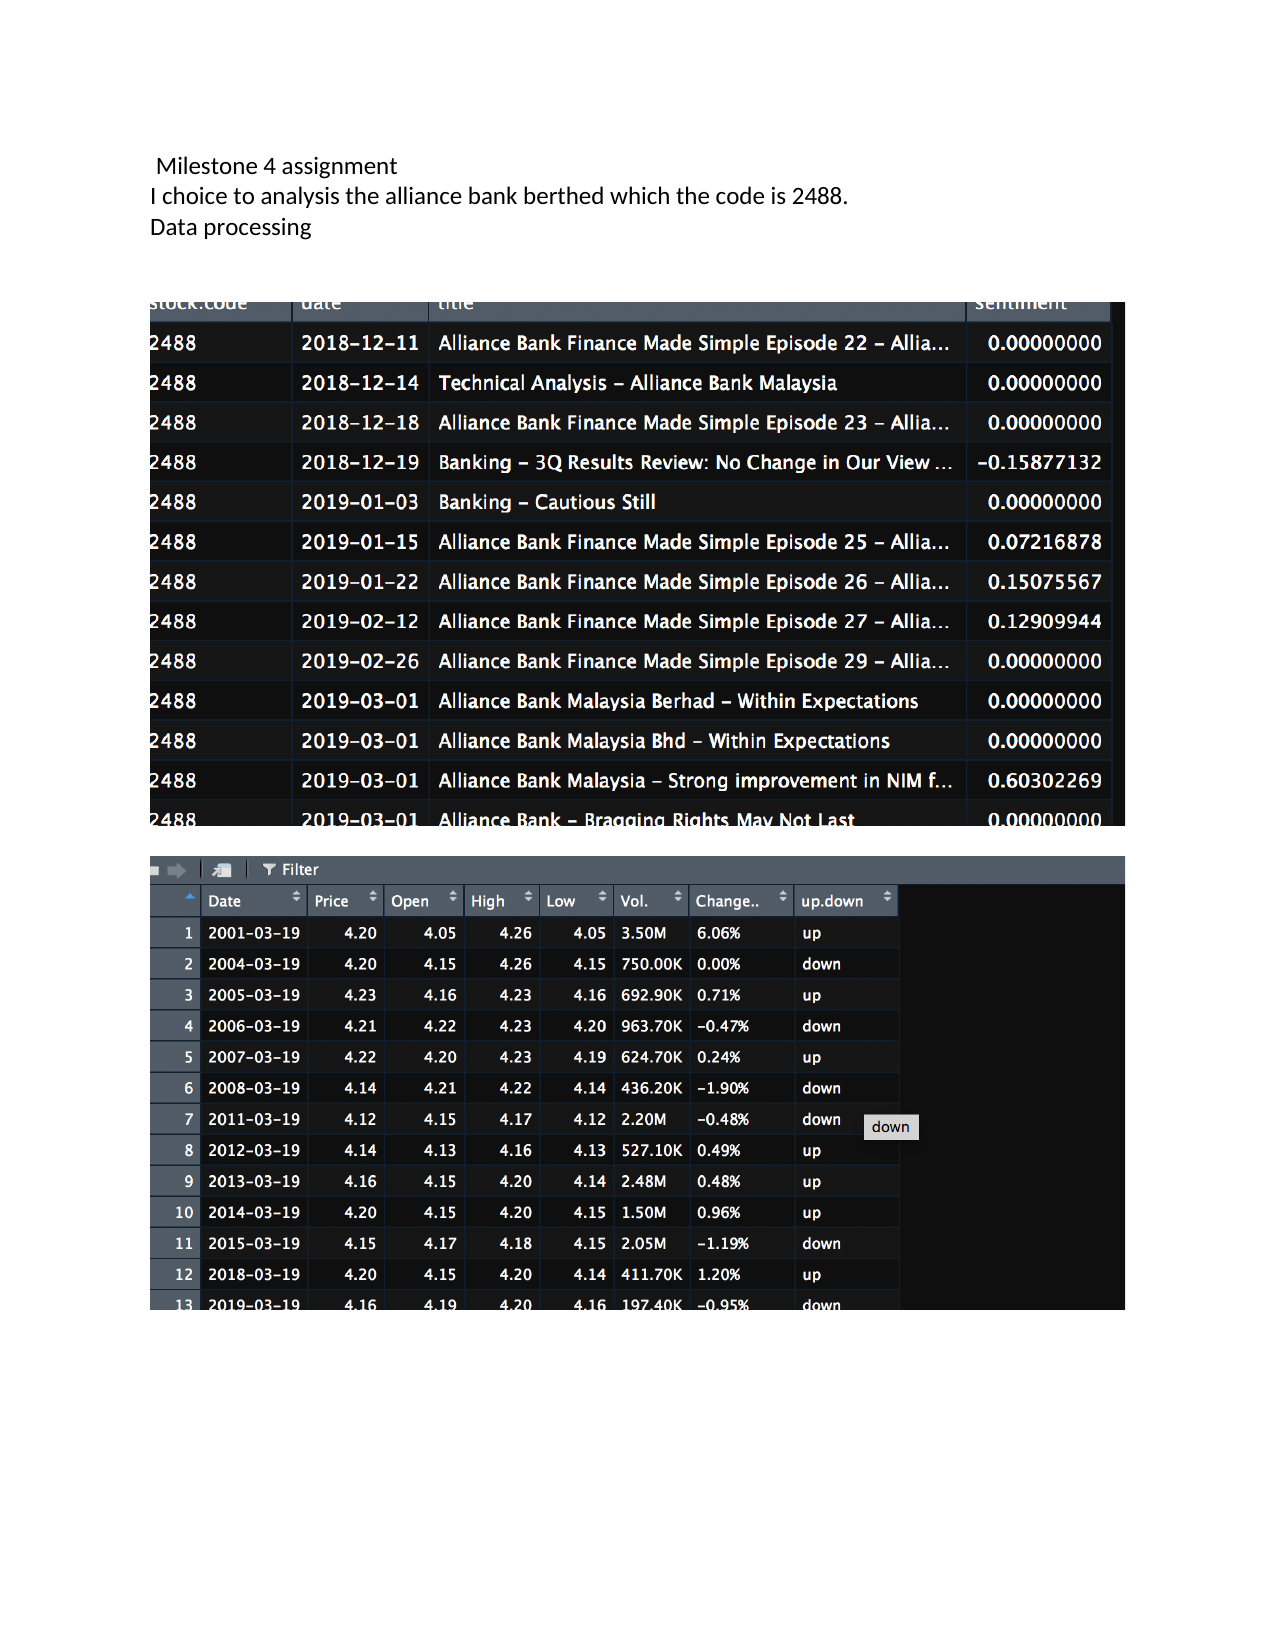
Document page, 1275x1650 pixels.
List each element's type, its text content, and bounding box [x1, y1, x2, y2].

text Data processing [150, 211, 1125, 242]
text I choice to analysis the alliance bank berthed which the code is 2488. [150, 181, 1125, 211]
picture [150, 856, 1125, 1310]
picture [150, 302, 1125, 826]
text Milestone 4 assignment [150, 150, 1125, 181]
